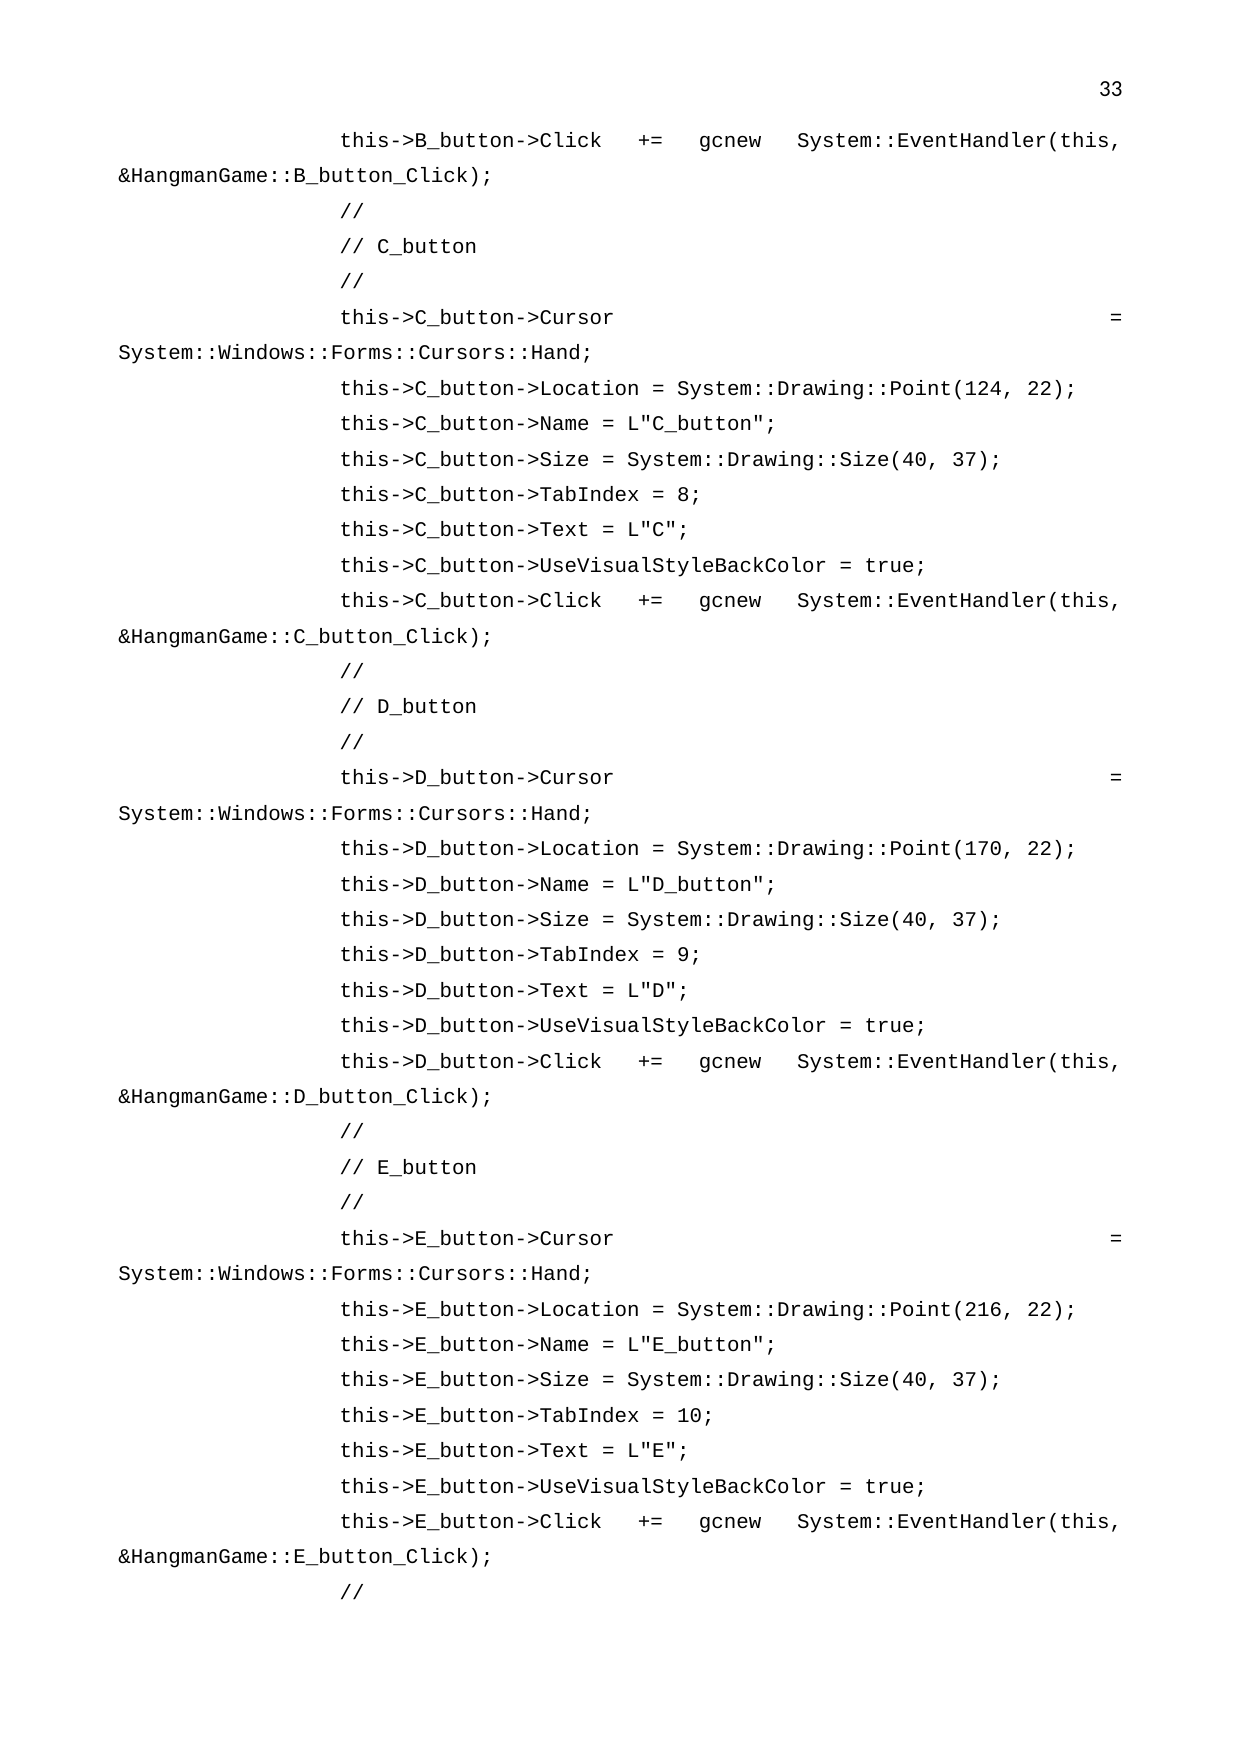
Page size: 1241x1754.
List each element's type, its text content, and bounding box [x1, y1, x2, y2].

text this->E_button->Click += gcnew System::EventHandler(this, &HangmanGame::E_button_Click); [118, 1511, 1122, 1570]
text // E_button [118, 1157, 1122, 1181]
text // [118, 732, 1122, 756]
text this->E_button->Location = System::Drawing::Point(216, 22); [118, 1299, 1122, 1322]
text this->C_button->Cursor = System::Windows::Forms::Cursors::Hand; [118, 307, 1122, 366]
text this->D_button->Location = System::Drawing::Point(170, 22); [118, 838, 1122, 862]
text // [118, 1192, 1122, 1216]
text this->C_button->TabIndex = 8; [118, 484, 1122, 508]
text // [118, 272, 1122, 295]
text this->E_button->Text = L"E"; [118, 1440, 1122, 1464]
text this->E_button->UseVisualStyleBackColor = true; [118, 1476, 1122, 1499]
text this->C_button->Click += gcnew System::EventHandler(this, &HangmanGame::C_button_Click); [118, 590, 1122, 649]
text this->C_button->UseVisualStyleBackColor = true; [118, 555, 1122, 578]
text this->D_button->Click += gcnew System::EventHandler(this, &HangmanGame::D_button_Click); [118, 1051, 1122, 1110]
text this->D_button->Size = System::Drawing::Size(40, 37); [118, 909, 1122, 933]
text this->D_button->Text = L"D"; [118, 980, 1122, 1003]
text this->E_button->TabIndex = 10; [118, 1405, 1122, 1428]
text this->C_button->Size = System::Drawing::Size(40, 37); [118, 449, 1122, 472]
text // [118, 661, 1122, 685]
text this->E_button->Size = System::Drawing::Size(40, 37); [118, 1369, 1122, 1393]
text this->D_button->TabIndex = 9; [118, 944, 1122, 968]
text this->C_button->Text = L"C"; [118, 519, 1122, 543]
text // D_button [118, 697, 1122, 720]
text // C_button [118, 236, 1122, 260]
text this->E_button->Cursor = System::Windows::Forms::Cursors::Hand; [118, 1228, 1122, 1287]
text this->D_button->Name = L"D_button"; [118, 874, 1122, 897]
text this->E_button->Name = L"E_button"; [118, 1334, 1122, 1358]
text this->C_button->Name = L"C_button"; [118, 413, 1122, 437]
text // [118, 201, 1122, 224]
text this->B_button->Click += gcnew System::EventHandler(this, &HangmanGame::B_button_Click); [118, 130, 1122, 189]
text this->C_button->Location = System::Drawing::Point(124, 22); [118, 378, 1122, 401]
text // [118, 1122, 1122, 1145]
text // [118, 1582, 1122, 1606]
text this->D_button->UseVisualStyleBackColor = true; [118, 1015, 1122, 1039]
text this->D_button->Cursor = System::Windows::Forms::Cursors::Hand; [118, 767, 1122, 826]
